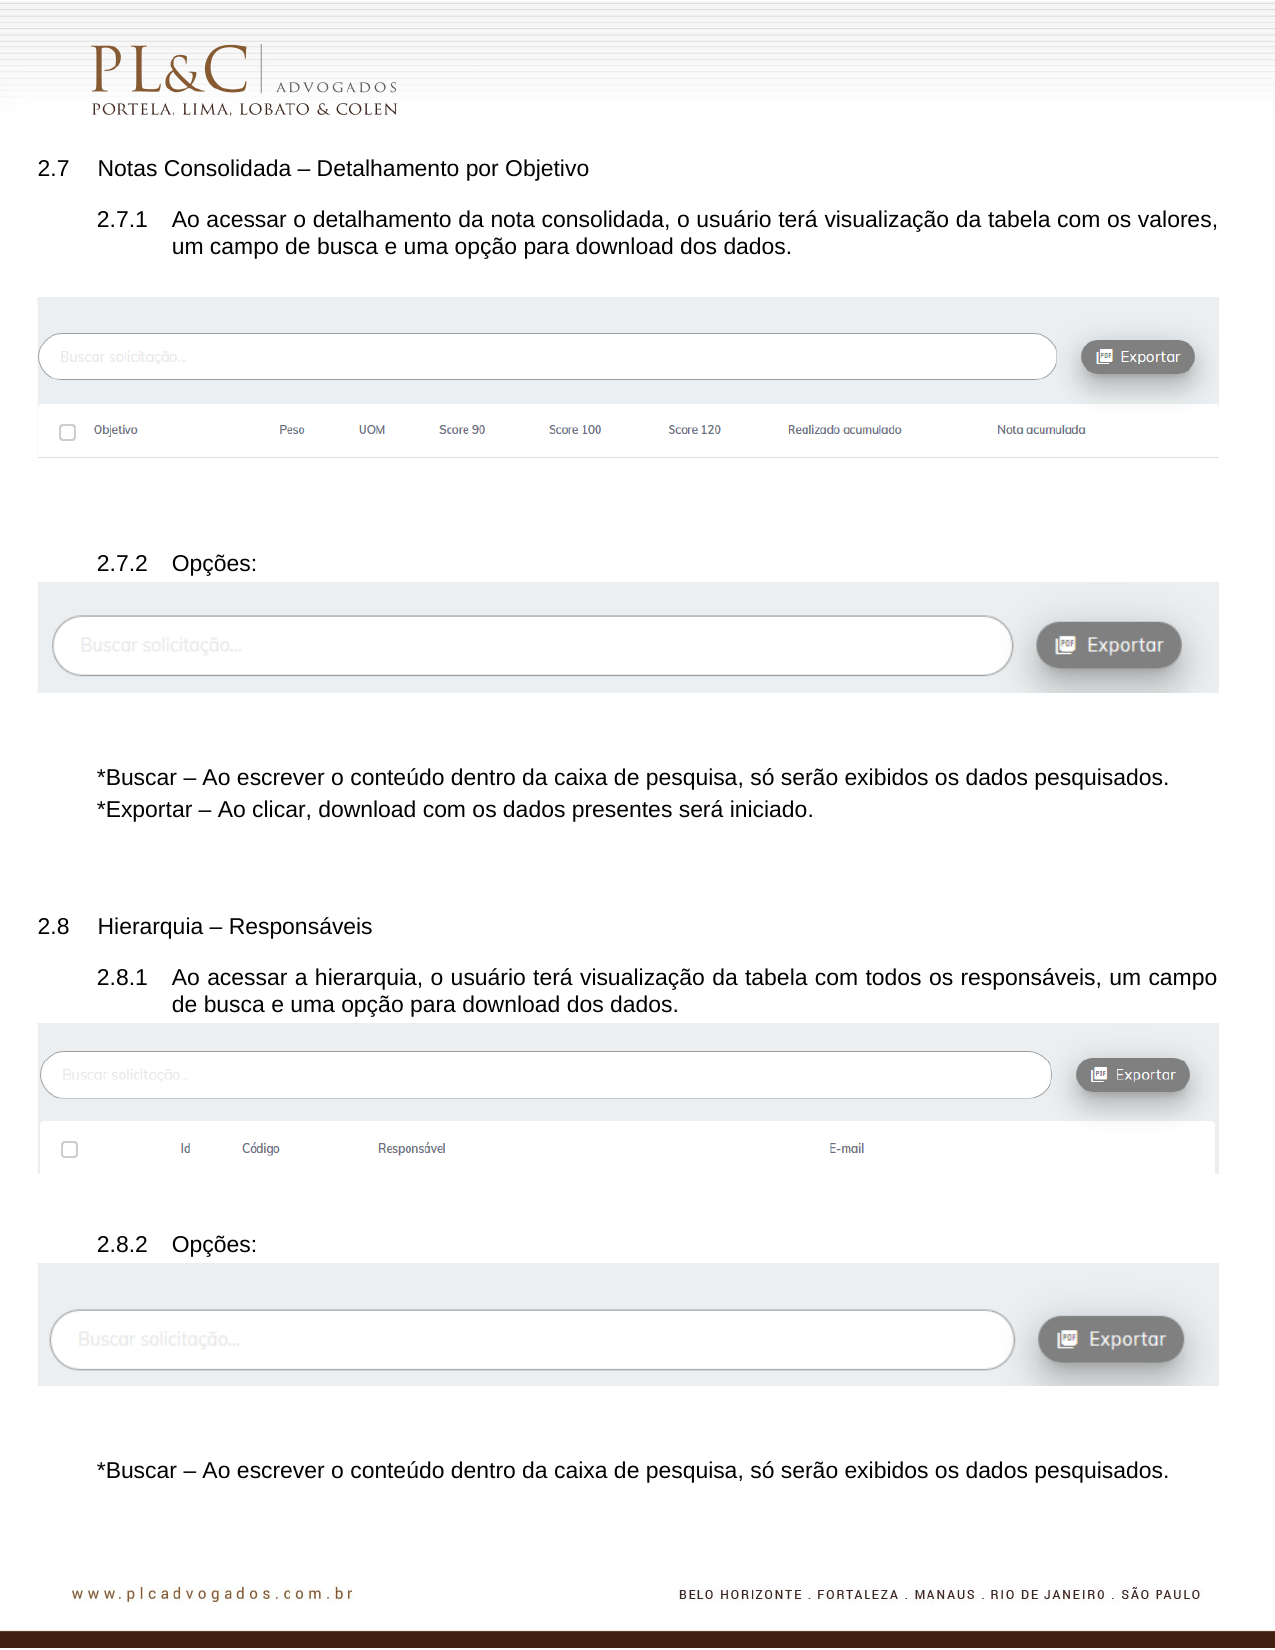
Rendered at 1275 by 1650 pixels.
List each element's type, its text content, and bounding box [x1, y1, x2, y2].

subtitle Hierarquia – Responsáveis [37, 913, 1219, 939]
text *Buscar – Ao escrever o conteúdo dentro da caixa de pesquisa, só serão exibidos os dados pesquisados. [37, 1457, 1219, 1483]
subtitle Notas Consolidada – Detalhamento por Objetivo [37, 148, 1219, 181]
text *Exportar – Ao clicar, download com os dados presentes será iniciado. [37, 796, 1219, 823]
picture [0, 0, 1275, 155]
picture [37, 582, 1219, 693]
picture [0, 1572, 1275, 1648]
subtitle Opções: [97, 1231, 1219, 1257]
picture [37, 297, 1219, 460]
text *Buscar – Ao escrever o conteúdo dentro da caixa de pesquisa, só serão exibidos os dados pesquisados. [37, 764, 1219, 790]
picture [37, 1023, 1219, 1174]
subtitle Ao acessar o detalhamento da nota consolidada, o usuário terá visualização da tabela com os valores, um campo de busca e uma opção para download dos dados. [97, 206, 1219, 259]
subtitle Opções: [97, 550, 1219, 576]
picture [37, 1263, 1219, 1386]
subtitle Ao acessar a hierarquia, o usuário terá visualização da tabela com todos os responsáveis, um campo de busca e uma opção para download dos dados. [97, 964, 1219, 1017]
